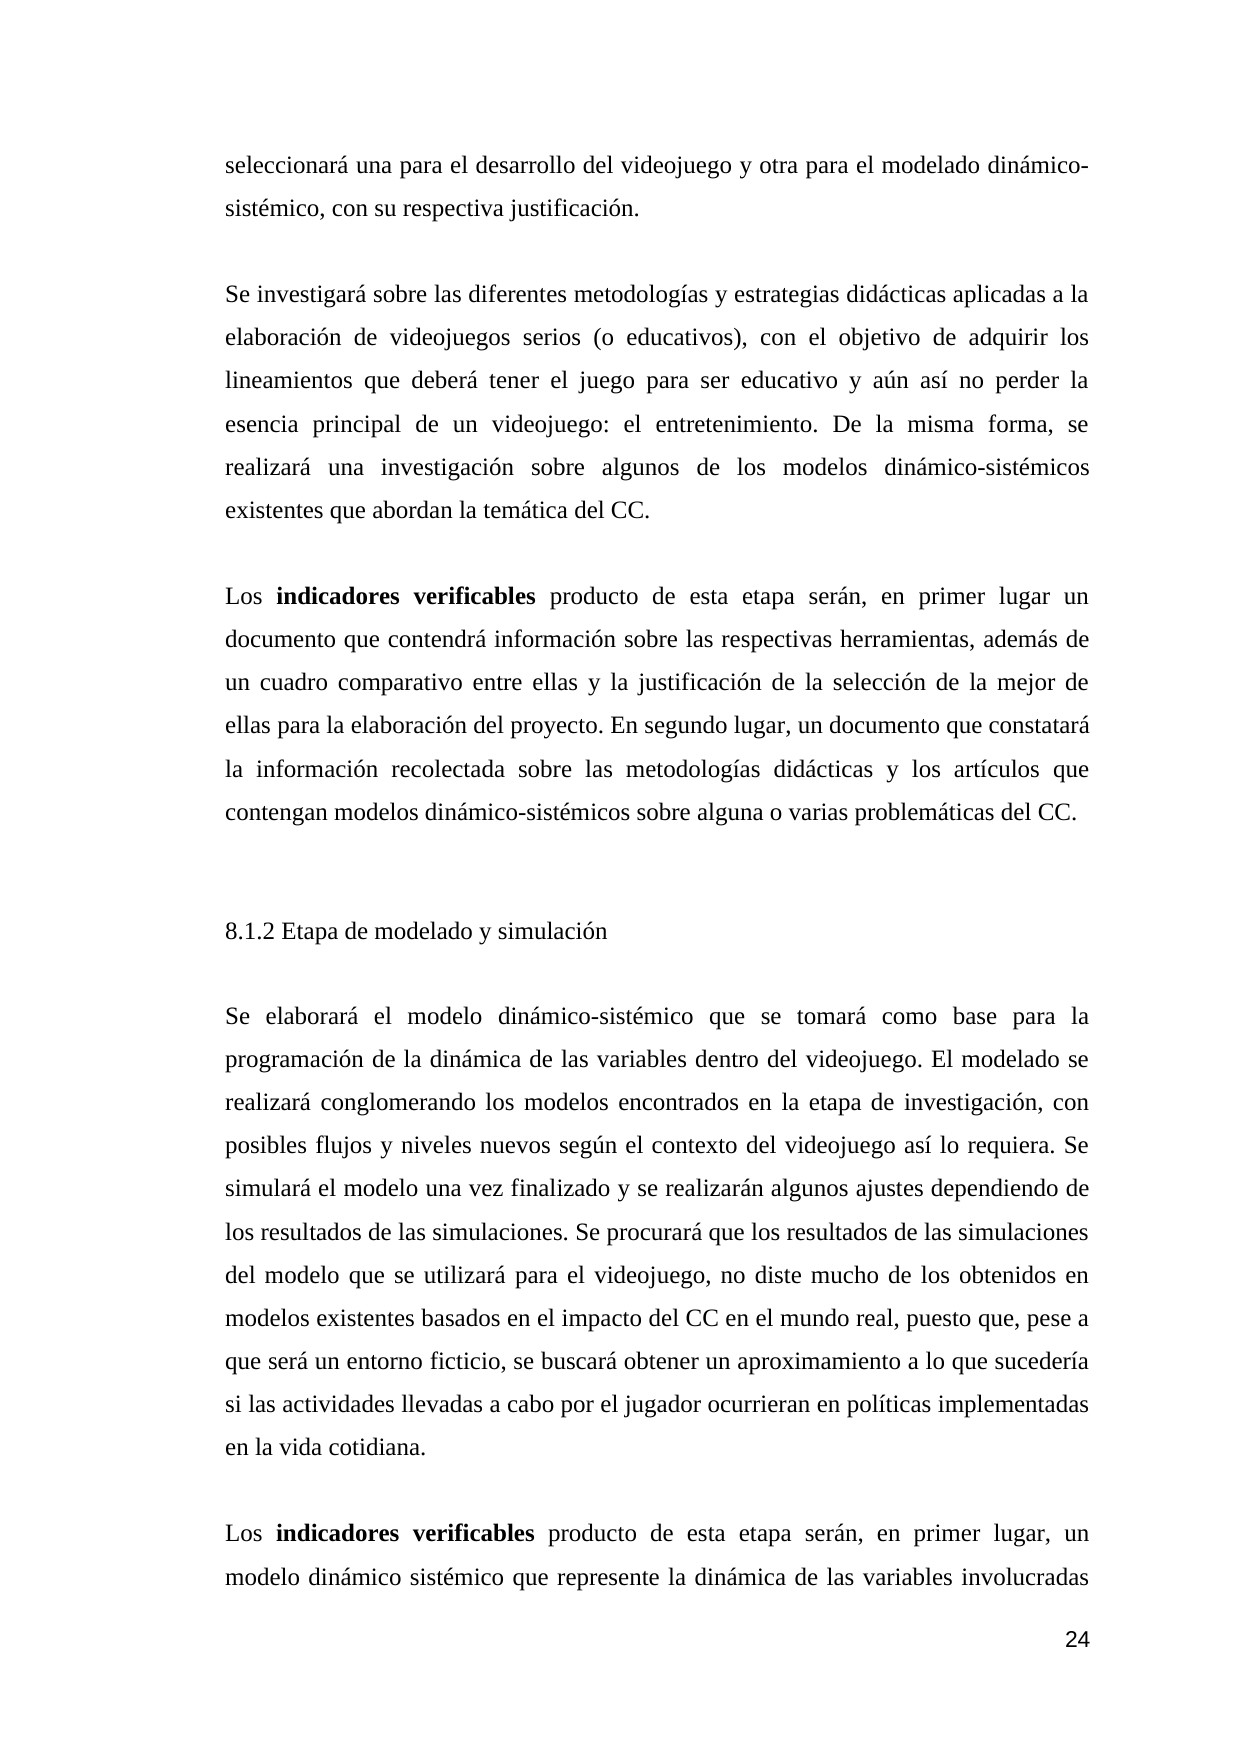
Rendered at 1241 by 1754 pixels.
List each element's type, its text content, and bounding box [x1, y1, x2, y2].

text Se elaborará el modelo dinámico-sistémico que se tomará como base para la programación de la dinámica de las variables dentro del videojuego. El modelado se realizará conglomerando los modelos encontrados en la etapa de investigación, con posibles flujos y niveles nuevos según el contexto del videojuego así lo requiera. Se simulará el modelo una vez finalizado y se realizarán algunos ajustes dependiendo de los resultados de las simulaciones. Se procurará que los resultados de las simulaciones del modelo que se utilizará para el videojuego, no diste mucho de los obtenidos en modelos existentes basados en el impacto del CC en el mundo real, puesto que, pese a que será un entorno ficticio, se buscará obtener un aproximamiento a lo que sucedería si las actividades llevadas a cabo por el jugador ocurrieran en políticas implementadas en la vida cotidiana. [225, 1001, 1090, 1461]
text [225, 1518, 1090, 1590]
text Los indicadores verificables producto de esta etapa serán, en primer lugar un documento que contendrá información sobre las respectivas herramientas, además de un cuadro comparativo entre ellas y la justificación de la selección de la mejor de ellas para la elaboración del proyecto. En segundo lugar, un documento que constatará la información recolectada sobre las metodologías didácticas y los artículos que contengan modelos dinámico-sistémicos sobre alguna o varias problemáticas del CC. [225, 581, 1090, 826]
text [225, 150, 1090, 222]
subtitle 8.1.2 Etapa de modelado y simulación [150, 916, 1090, 945]
text Se investigará sobre las diferentes metodologías y estrategias didácticas aplicadas a la elaboración de videojuegos serios (o educativos), con el objetivo de adquirir los lineamientos que deberá tener el juego para ser educativo y aún así no perder la esencia principal de un videojuego: el entretenimiento. De la misma forma, se realizará una investigación sobre algunos de los modelos dinámico-sistémicos existentes que abordan la temática del CC. [225, 279, 1090, 524]
